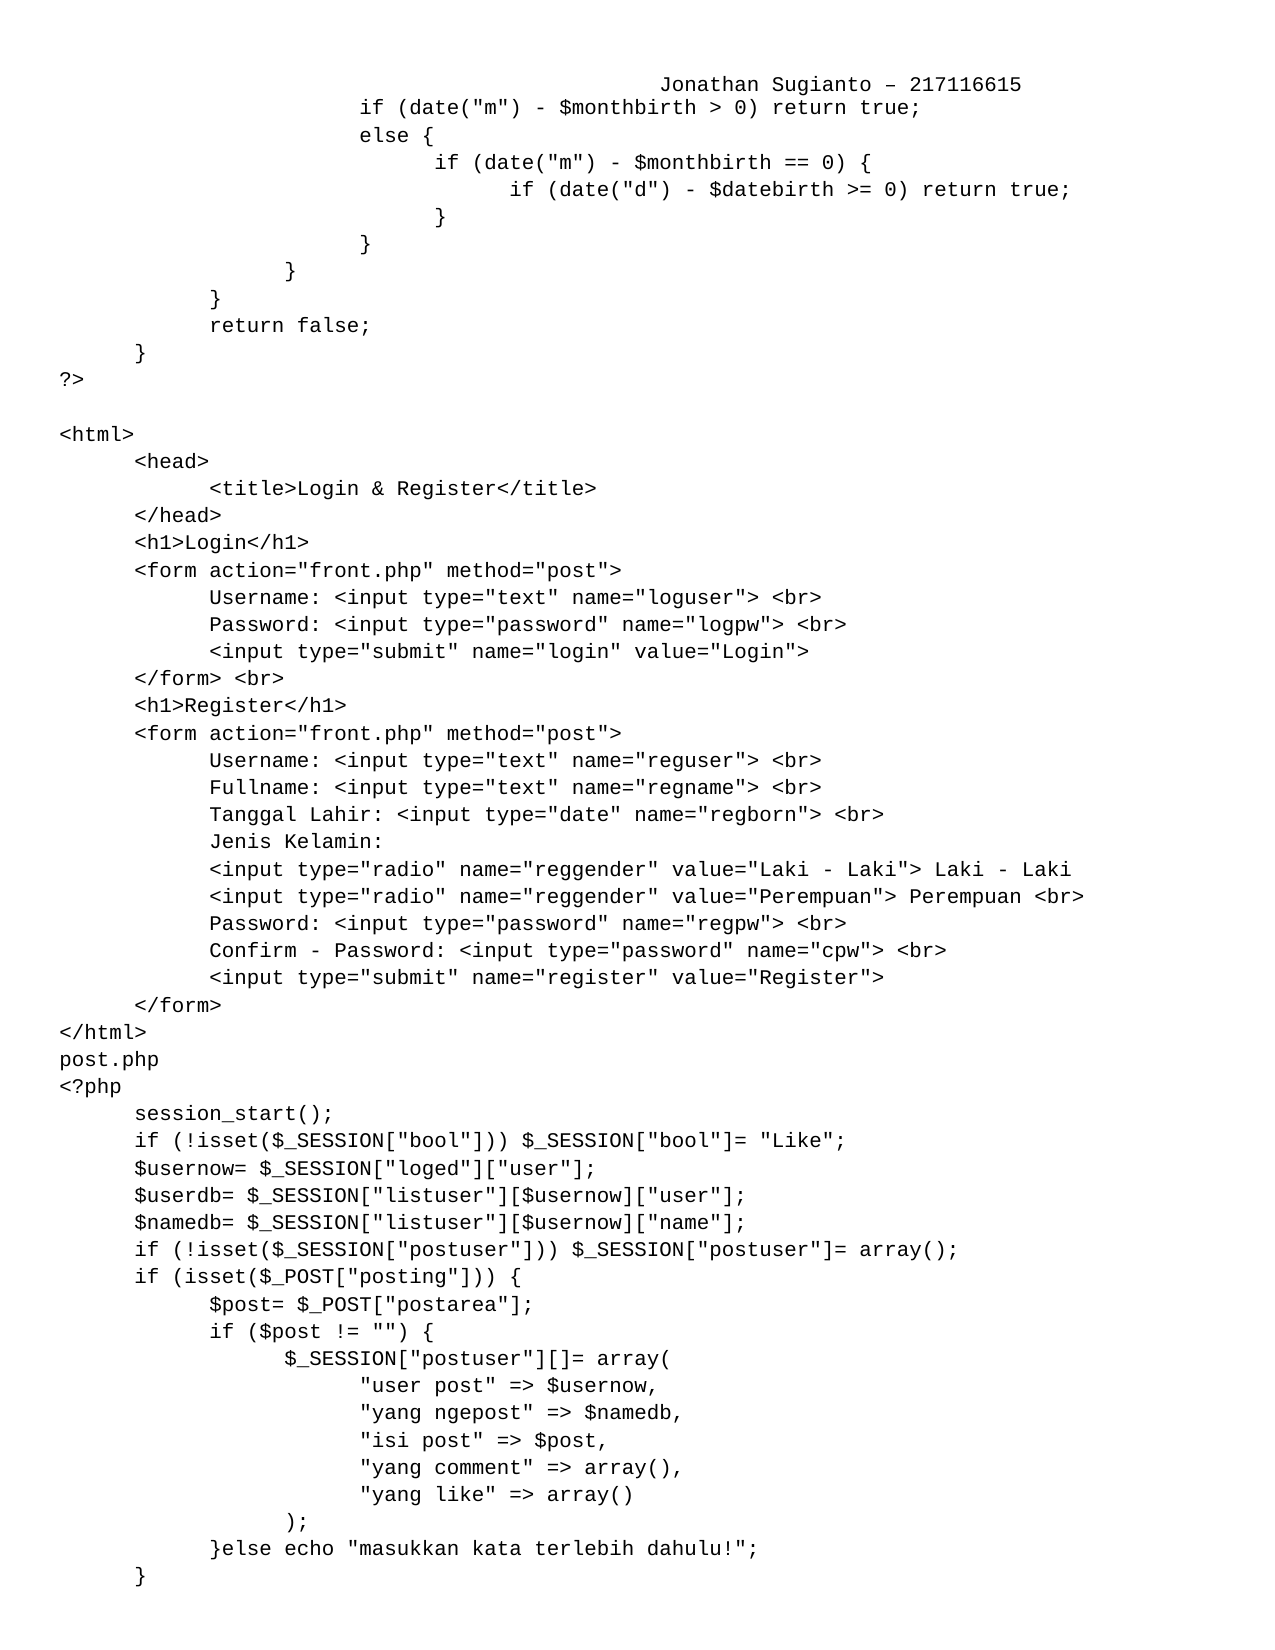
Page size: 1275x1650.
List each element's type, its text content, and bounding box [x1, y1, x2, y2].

text $_SESSION["postuser"][]= array( [59, 1348, 1216, 1372]
text if (isset($_POST["posting"])) { [59, 1266, 1216, 1290]
text session_start(); [59, 1103, 1216, 1127]
text "user post" => $usernow, [59, 1375, 1216, 1399]
text ); [59, 1511, 1216, 1535]
text $post= $_POST["postarea"]; [59, 1294, 1216, 1317]
text Jenis Kelamin: [59, 831, 1216, 855]
text <title>Login & Register</title> [59, 478, 1216, 502]
text <html> [59, 424, 1216, 447]
text "yang ngepost" => $namedb, [59, 1402, 1216, 1426]
text if (date("m") - $monthbirth == 0) { [59, 152, 1216, 175]
text post.php [59, 1049, 1216, 1073]
text </form> [59, 994, 1216, 1018]
text } [59, 288, 1216, 311]
text <h1>Login</h1> [59, 532, 1216, 556]
text </html> [59, 1022, 1216, 1045]
text <?php [59, 1076, 1216, 1100]
text "isi post" => $post, [59, 1429, 1216, 1453]
text "yang like" => array() [59, 1484, 1216, 1508]
text <input type="submit" name="login" value="Login"> [59, 641, 1216, 665]
text Password: <input type="password" name="regpw"> <br> [59, 913, 1216, 937]
text if ($post != "") { [59, 1321, 1216, 1344]
text return false; [59, 315, 1216, 338]
text if (date("d") - $datebirth >= 0) return true; [59, 179, 1216, 203]
text Tanggal Lahir: <input type="date" name="regborn"> <br> [59, 804, 1216, 828]
text Password: <input type="password" name="logpw"> <br> [59, 614, 1216, 638]
text Fullname: <input type="text" name="regname"> <br> [59, 777, 1216, 801]
text </head> [59, 505, 1216, 529]
text <head> [59, 451, 1216, 474]
text $namedb= $_SESSION["listuser"][$usernow]["name"]; [59, 1212, 1216, 1236]
text if (!isset($_SESSION["postuser"])) $_SESSION["postuser"]= array(); [59, 1239, 1216, 1263]
text <input type="submit" name="register" value="Register"> [59, 967, 1216, 991]
text <input type="radio" name="reggender" value="Laki - Laki"> Laki - Laki [59, 859, 1216, 882]
text } [59, 206, 1216, 230]
text Username: <input type="text" name="loguser"> <br> [59, 587, 1216, 610]
text } [59, 342, 1216, 366]
text Confirm - Password: <input type="password" name="cpw"> <br> [59, 940, 1216, 964]
text </form> <br> [59, 668, 1216, 692]
text Username: <input type="text" name="reguser"> <br> [59, 750, 1216, 773]
text }else echo "masukkan kata terlebih dahulu!"; [59, 1538, 1216, 1562]
text else { [59, 124, 1216, 148]
text <h1>Register</h1> [59, 696, 1216, 719]
text } [59, 233, 1216, 257]
text $usernow= $_SESSION["loged"]["user"]; [59, 1158, 1216, 1181]
text if (!isset($_SESSION["bool"])) $_SESSION["bool"]= "Like"; [59, 1131, 1216, 1154]
text } [59, 1566, 1216, 1589]
text } [59, 261, 1216, 284]
text if (date("m") - $monthbirth > 0) return true; [59, 97, 1216, 121]
text $userdb= $_SESSION["listuser"][$usernow]["user"]; [59, 1185, 1216, 1208]
text "yang comment" => array(), [59, 1457, 1216, 1480]
text ?> [59, 369, 1216, 393]
text <form action="front.php" method="post"> [59, 723, 1216, 746]
text <input type="radio" name="reggender" value="Perempuan"> Perempuan <br> [59, 886, 1216, 909]
text <form action="front.php" method="post"> [59, 559, 1216, 583]
